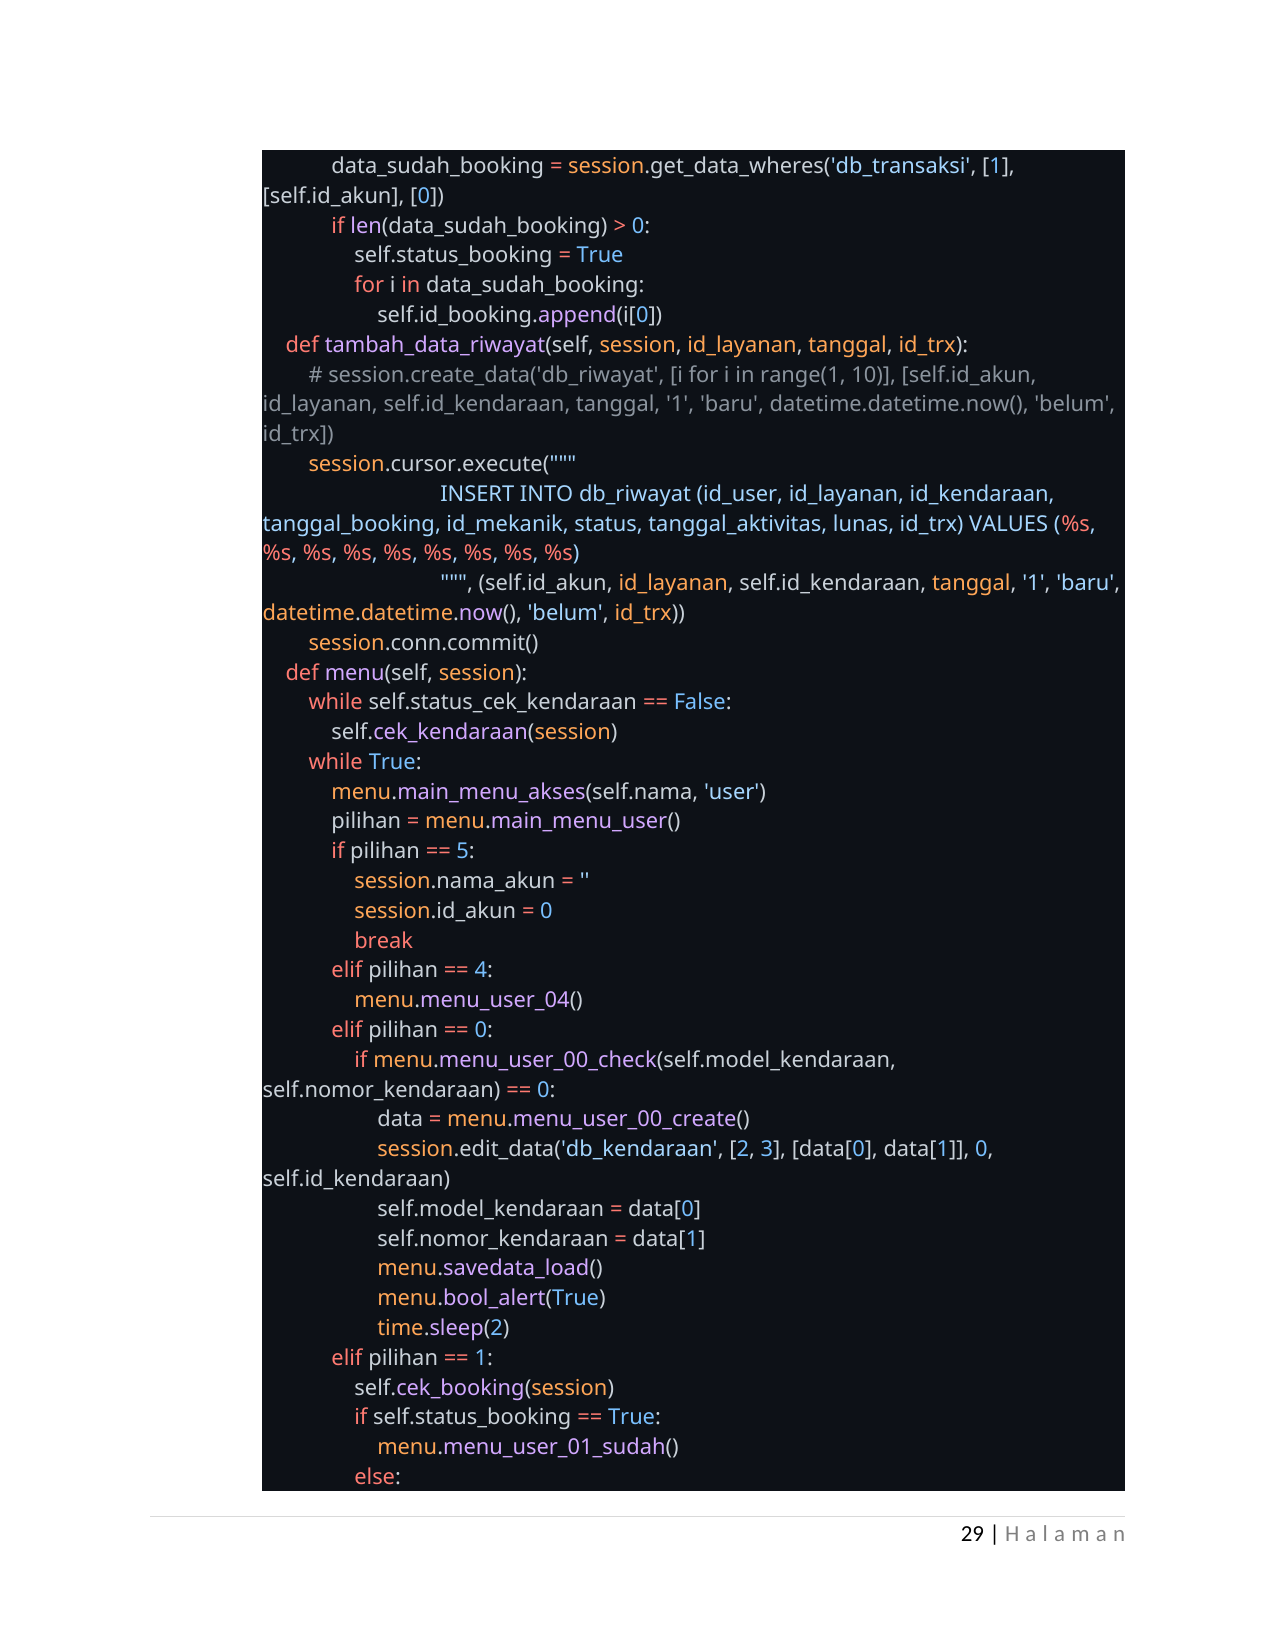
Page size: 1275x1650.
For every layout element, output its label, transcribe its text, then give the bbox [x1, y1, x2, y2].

text self.id_booking.append(i[0]) [262, 299, 1125, 329]
text for i in data_sudah_booking: [262, 269, 1125, 299]
text session.id_akun = 0 [262, 895, 1125, 924]
text while self.status_cek_kendaraan == False: [262, 686, 1125, 716]
text time.sleep(2) [262, 1312, 1125, 1342]
text session.edit_data('db_kendaraan', [2, 3], [data[0], data[1]], 0, self.id_kendaraan) [262, 1133, 1125, 1193]
text data_sudah_booking = session.get_data_wheres('db_transaksi', [1], [self.id_akun], [0]) [262, 150, 1125, 209]
text self.cek_kendaraan(session) [262, 716, 1125, 746]
text data = menu.menu_user_00_create() [262, 1103, 1125, 1133]
text session.conn.commit() [262, 627, 1125, 656]
text INSERT INTO db_riwayat (id_user, id_layanan, id_kendaraan, tanggal_booking, id_mekanik, status, tanggal_aktivitas, lunas, id_trx) VALUES (%s, %s, %s, %s, %s, %s, %s, %s, %s) [262, 478, 1125, 567]
text self.status_booking = True [262, 239, 1125, 269]
text if pilihan == 5: [262, 835, 1125, 865]
text def tambah_data_riwayat(self, session, id_layanan, tanggal, id_trx): [262, 329, 1125, 358]
text break [262, 924, 1125, 954]
text self.cek_booking(session) [262, 1371, 1125, 1401]
text elif pilihan == 0: [262, 1014, 1125, 1044]
text else: [262, 1461, 1125, 1491]
text pilihan = menu.main_menu_user() [262, 805, 1125, 835]
text session.cursor.execute(""" [262, 448, 1125, 478]
text menu.savedata_load() [262, 1252, 1125, 1282]
text if len(data_sudah_booking) > 0: [262, 209, 1125, 239]
text if self.status_booking == True: [262, 1401, 1125, 1431]
text elif pilihan == 1: [262, 1342, 1125, 1371]
text menu.menu_user_01_sudah() [262, 1431, 1125, 1461]
text while True: [262, 746, 1125, 776]
text menu.menu_user_04() [262, 984, 1125, 1014]
text session.nama_akun = '' [262, 865, 1125, 895]
text if menu.menu_user_00_check(self.model_kendaraan, self.nomor_kendaraan) == 0: [262, 1044, 1125, 1103]
text """, (self.id_akun, id_layanan, self.id_kendaraan, tanggal, '1', 'baru', datetime.datetime.now(), 'belum', id_trx)) [262, 567, 1125, 627]
text elif pilihan == 4: [262, 954, 1125, 984]
text # session.create_data('db_riwayat', [i for i in range(1, 10)], [self.id_akun, id_layanan, self.id_kendaraan, tanggal, '1', 'baru', datetime.datetime.now(), 'belum', id_trx]) [262, 358, 1125, 448]
text menu.main_menu_akses(self.nama, 'user') [262, 776, 1125, 805]
text menu.bool_alert(True) [262, 1282, 1125, 1312]
text def menu(self, session): [262, 656, 1125, 686]
text self.nomor_kendaraan = data[1] [262, 1222, 1125, 1252]
text self.model_kendaraan = data[0] [262, 1193, 1125, 1222]
